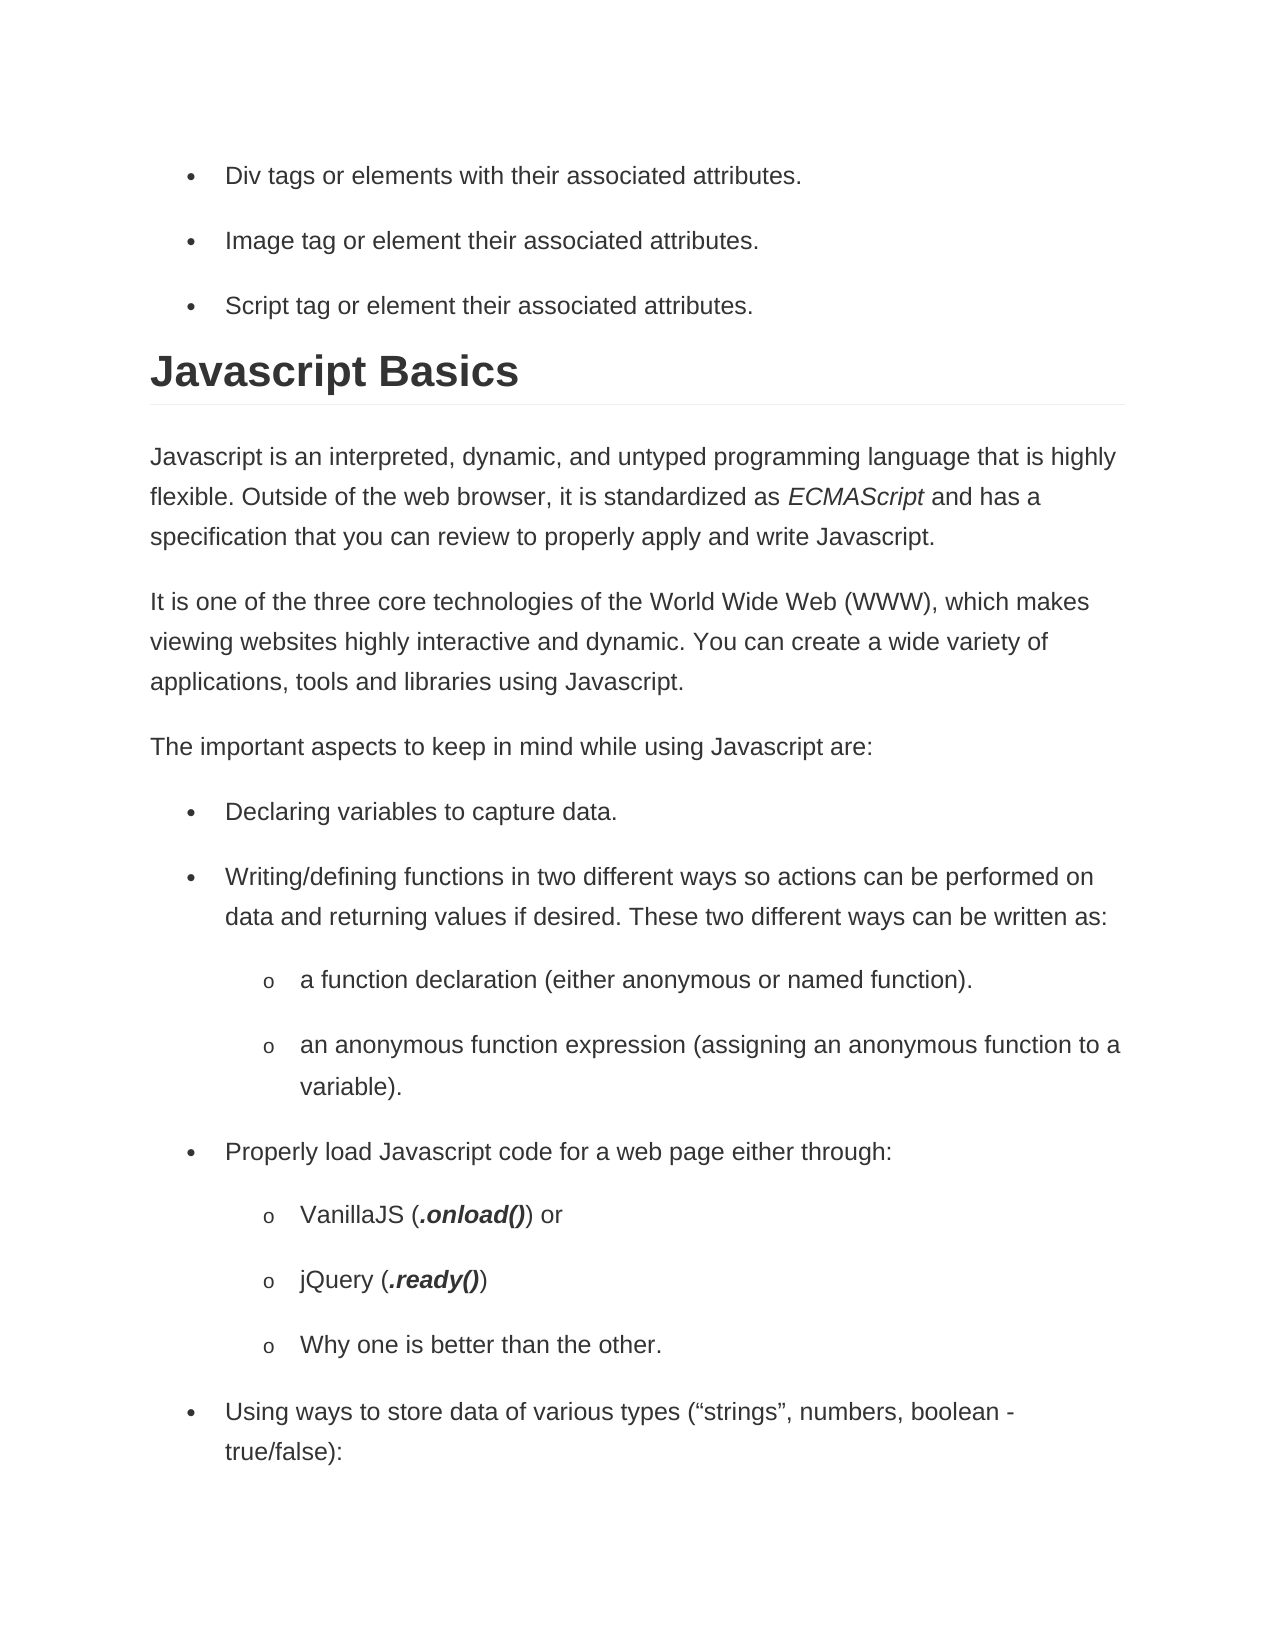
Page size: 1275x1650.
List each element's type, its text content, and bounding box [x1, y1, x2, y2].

list an anonymous function expression (assigning an anonymous function to a variable). [262, 1020, 1125, 1100]
list Properly load Javascript code for a web page either through: [187, 1125, 1125, 1165]
list Div tags or elements with their associated attributes. [187, 150, 1125, 190]
list Image tag or element their associated attributes. [187, 215, 1125, 255]
text Javascript is an interpreted, dynamic, and untyped programming language that is highly flexible. Outside of the web browser, it is standardized as ECMAScript and has a specification that you can review to properly apply and write Javascript. [150, 430, 1125, 550]
list Declaring variables to capture data. [187, 785, 1125, 825]
text Javascript Basics [150, 345, 1125, 404]
list Writing/defining functions in two different ways so actions can be performed on data and returning values if desired. These two different ways can be written as: [187, 850, 1125, 930]
list jQuery (.ready()) [262, 1255, 1125, 1295]
text The important aspects to keep in mind while using Javascript are: [150, 720, 1125, 760]
list a function declaration (either anonymous or named function). [262, 955, 1125, 995]
list VanillaJS (.onload()) or [262, 1190, 1125, 1230]
text It is one of the three core technologies of the World Wide Web (WWW), which makes viewing websites highly interactive and dynamic. You can create a wide variety of applications, tools and libraries using Javascript. [150, 575, 1125, 695]
list Using ways to store data of various types (“strings”, numbers, boolean - true/false): [187, 1385, 1125, 1465]
list Script tag or element their associated attributes. [187, 280, 1125, 320]
list Why one is better than the other. [262, 1320, 1125, 1360]
